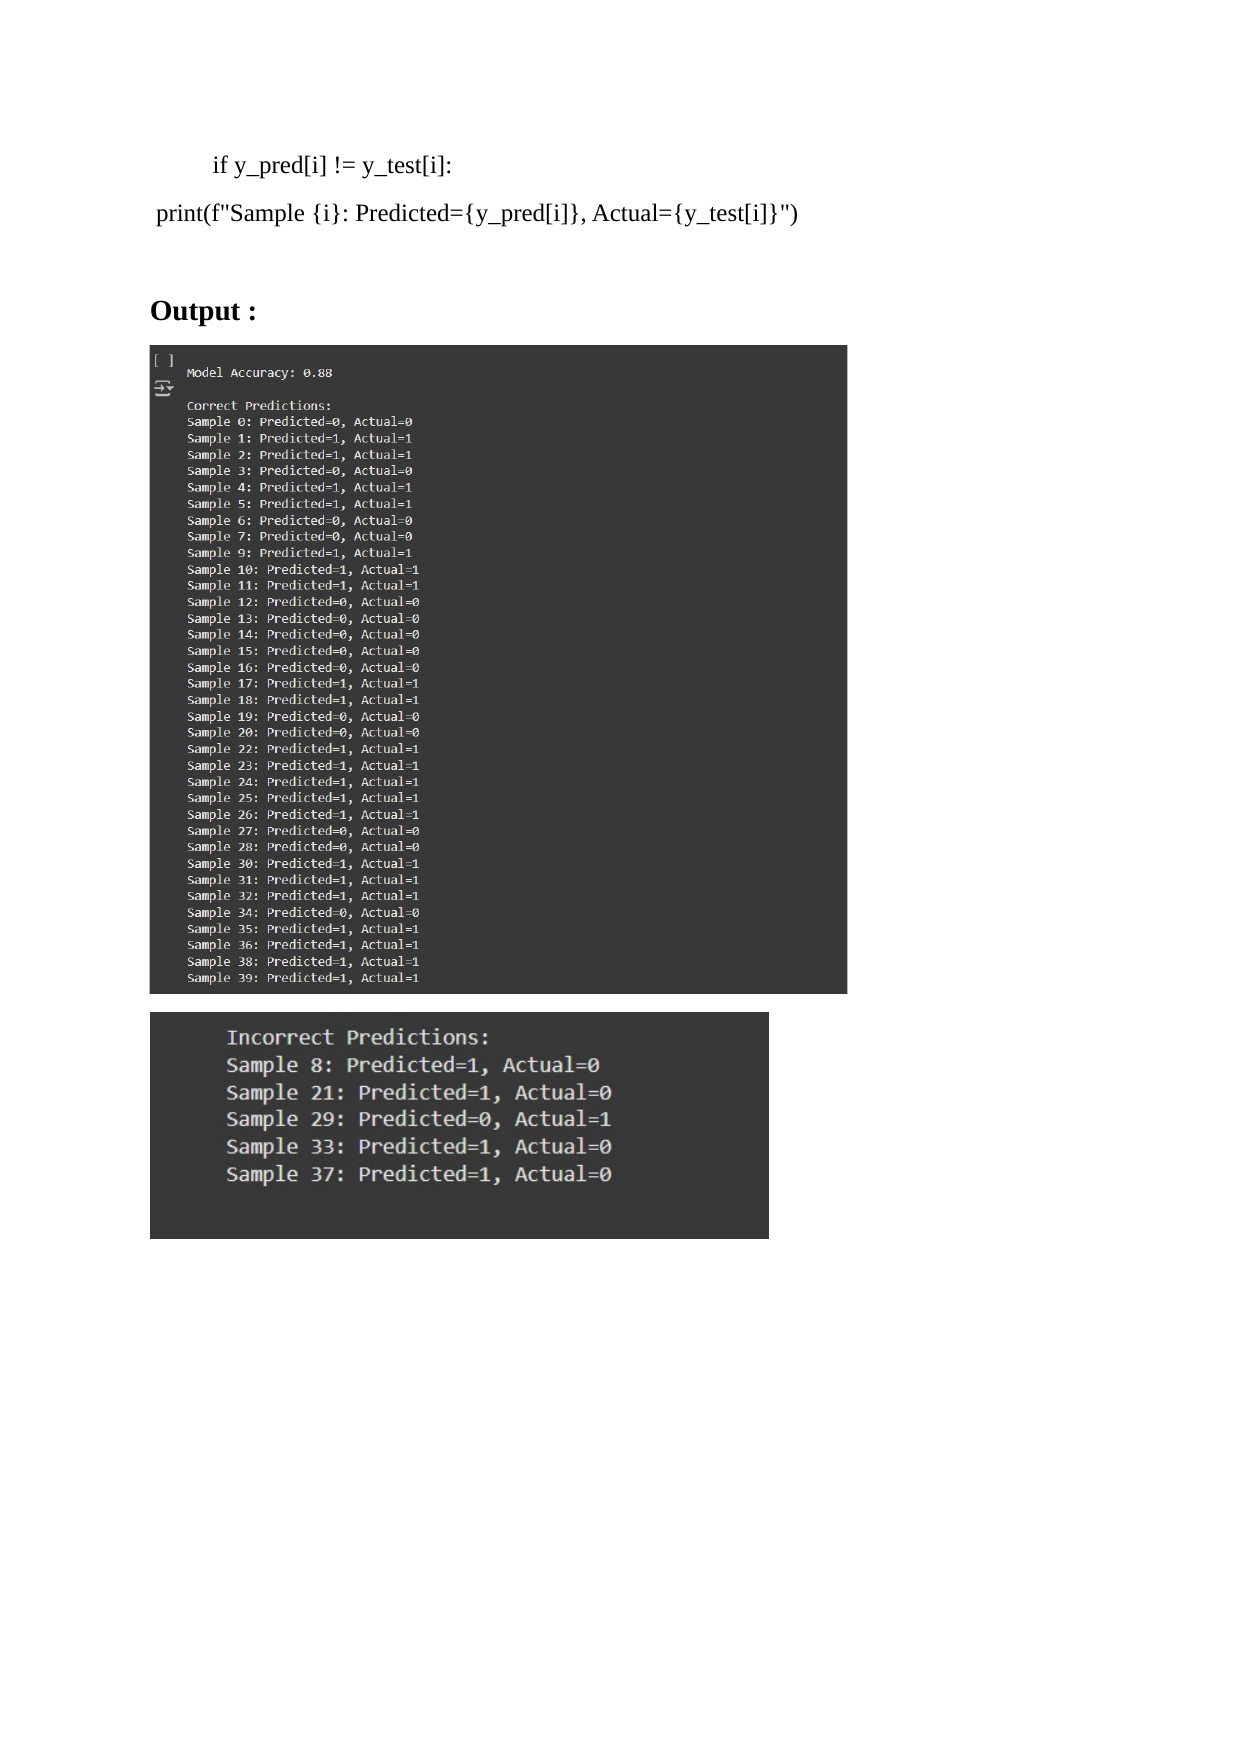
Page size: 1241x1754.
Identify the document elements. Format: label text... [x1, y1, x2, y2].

text print(f"Sample {i}: Predicted={y_pred[i]}, Actual={y_test[i]}") [149, 198, 1088, 226]
text Output : [149, 293, 1088, 326]
picture [149, 345, 848, 994]
picture [150, 1012, 769, 1239]
text if y_pred[i] != y_test[i]: [150, 150, 799, 179]
